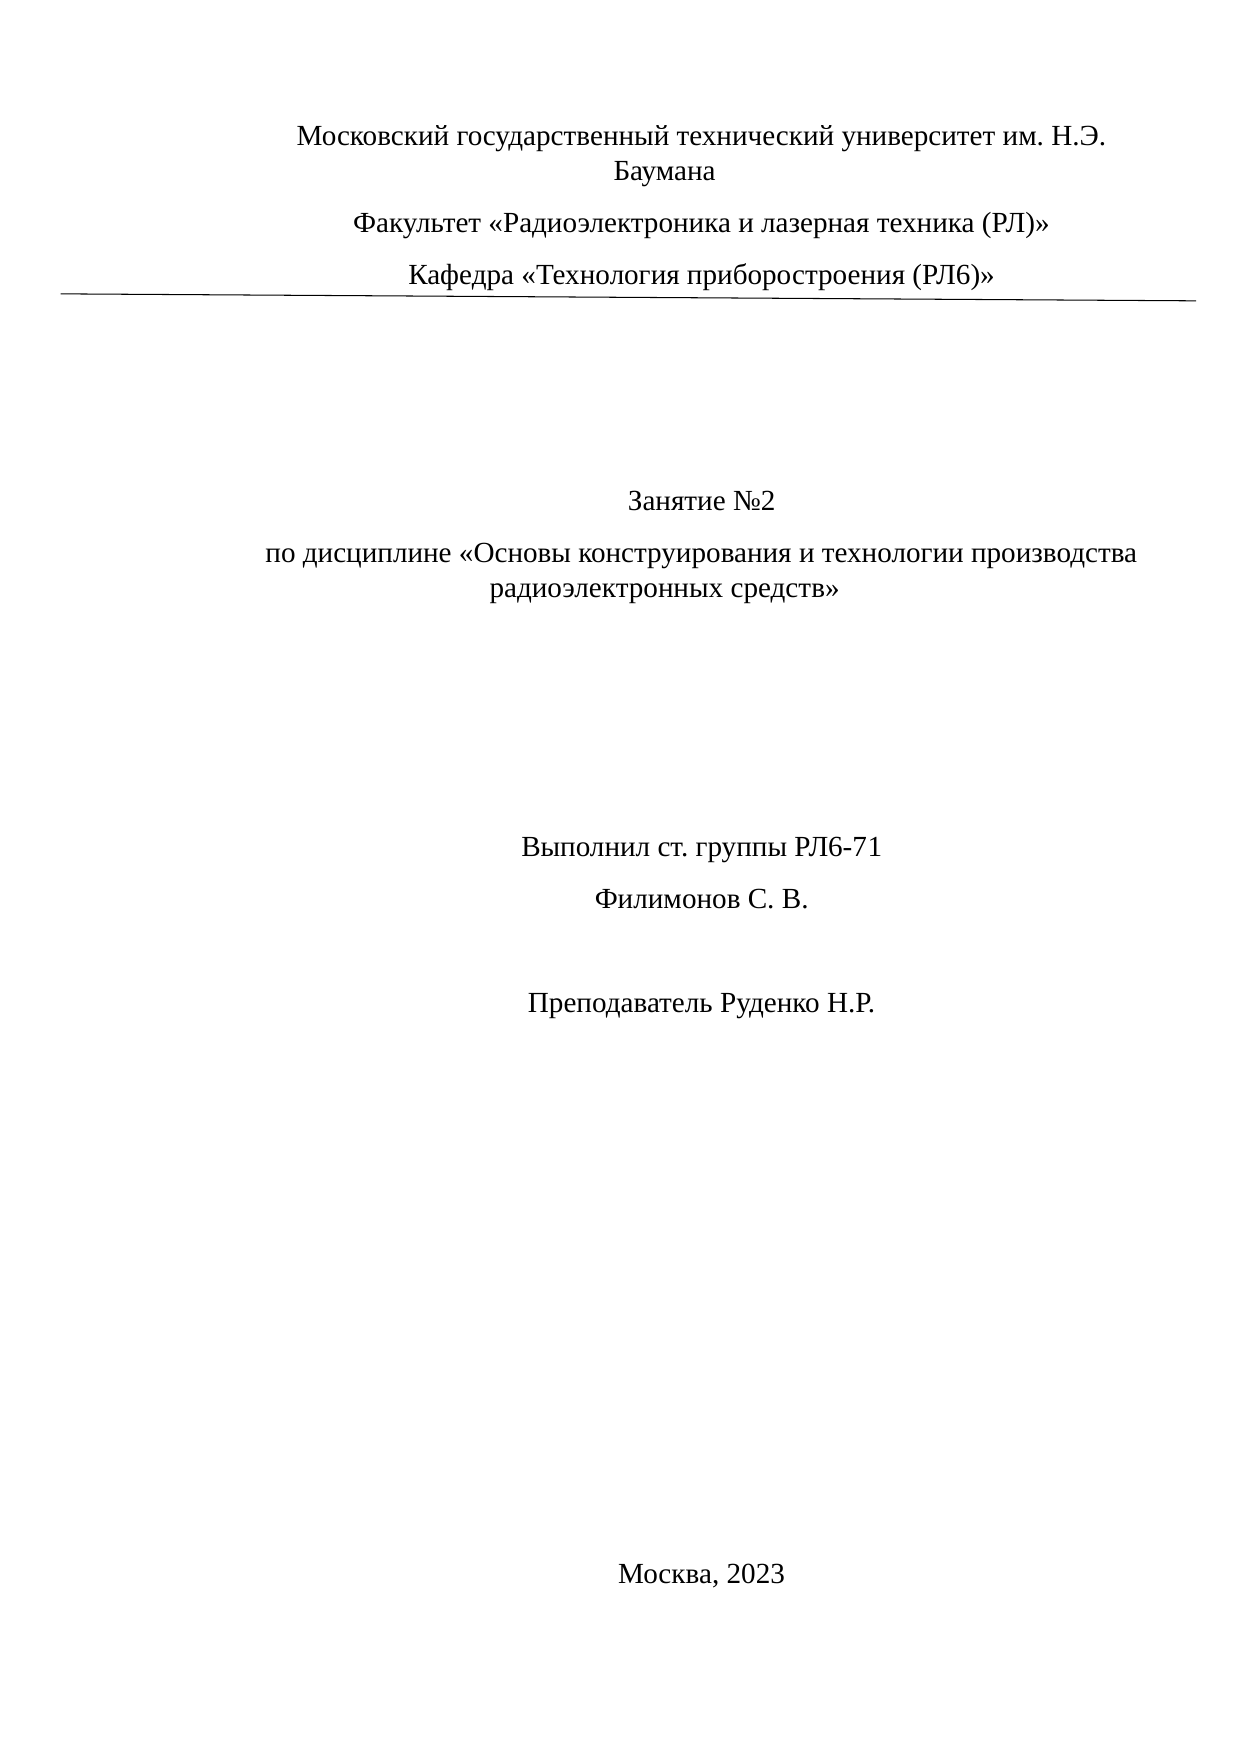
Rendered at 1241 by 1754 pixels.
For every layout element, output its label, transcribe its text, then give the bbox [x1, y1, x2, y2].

text Преподаватель Руденко Н.Р. [177, 985, 1152, 1019]
text Московский государственный технический университет им. Н.Э. Баумана [177, 118, 1152, 187]
text Кафедра «Технология приборостроения (РЛ6)» [177, 257, 1152, 291]
text Москва, 2023 [177, 1556, 1152, 1589]
text по дисциплине «Основы конструирования и технологии производства радиоэлектронных средств» [177, 535, 1152, 604]
text Филимонов С. В. [177, 881, 1152, 915]
text Выполнил ст. группы РЛ6-71 [177, 829, 1152, 863]
text Факультет «Радиоэлектроника и лазерная техника (РЛ)» [177, 205, 1152, 239]
text Занятие №2 [177, 483, 1152, 517]
